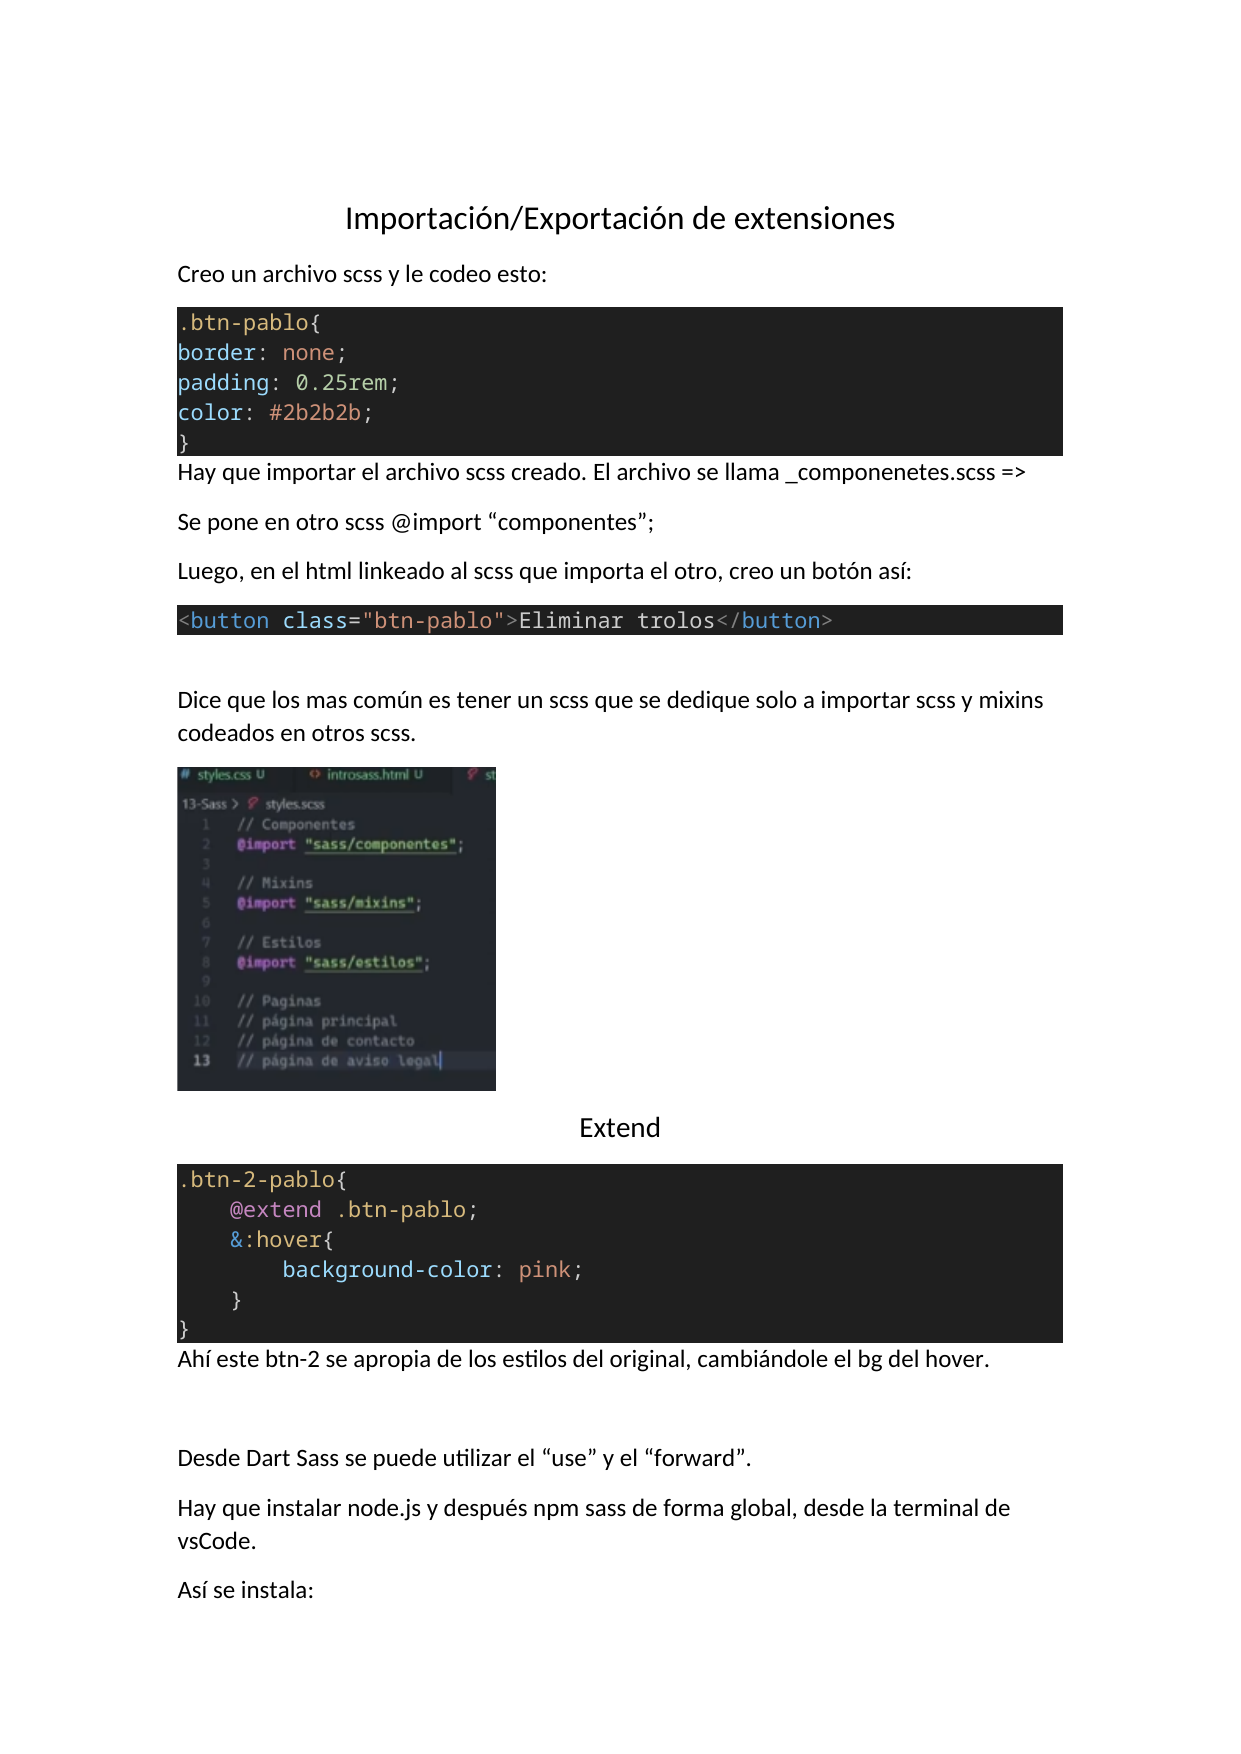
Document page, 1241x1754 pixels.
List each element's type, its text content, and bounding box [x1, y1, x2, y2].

text Extend [177, 1109, 1063, 1145]
text border: none; [177, 337, 1063, 367]
text .btn-pablo{ [177, 307, 1063, 337]
text Desde Dart Sass se puede utilizar el “use” y el “forward”. [177, 1442, 1063, 1473]
text Hay que instalar node.js y después npm sass de forma global, desde la terminal de vsCode. [177, 1492, 1063, 1555]
text <button class="btn-pablo">Eliminar trolos</button> [177, 605, 1063, 635]
text Ahí este btn-2 se apropia de los estilos del original, cambiándole el bg del hover. [177, 1343, 1063, 1374]
picture [177, 767, 496, 1091]
text } [177, 427, 1063, 456]
text Así se instala: [177, 1574, 1063, 1605]
text @extend .btn-pablo; [177, 1194, 1063, 1224]
text Importación/Exportación de extensiones [177, 197, 1063, 238]
text } [177, 1313, 1063, 1343]
text .btn-2-pablo{ [177, 1164, 1063, 1194]
text Hay que importar el archivo scss creado. El archivo se llama _componenetes.scss => [177, 456, 1063, 487]
text Luego, en el html linkeado al scss que importa el otro, creo un botón así: [177, 556, 1063, 586]
text &:hover{ [177, 1224, 1063, 1254]
text padding: 0.25rem; [177, 367, 1063, 397]
text Creo un archivo scss y le codeo esto: [177, 258, 1063, 288]
text Dice que los mas común es tener un scss que se dedique solo a importar scss y mixins codeados en otros scss. [177, 684, 1063, 748]
text } [177, 1283, 1063, 1313]
text Se pone en otro scss @import “componentes”; [177, 506, 1063, 536]
text color: #2b2b2b; [177, 397, 1063, 427]
text background-color: pink; [177, 1254, 1063, 1283]
